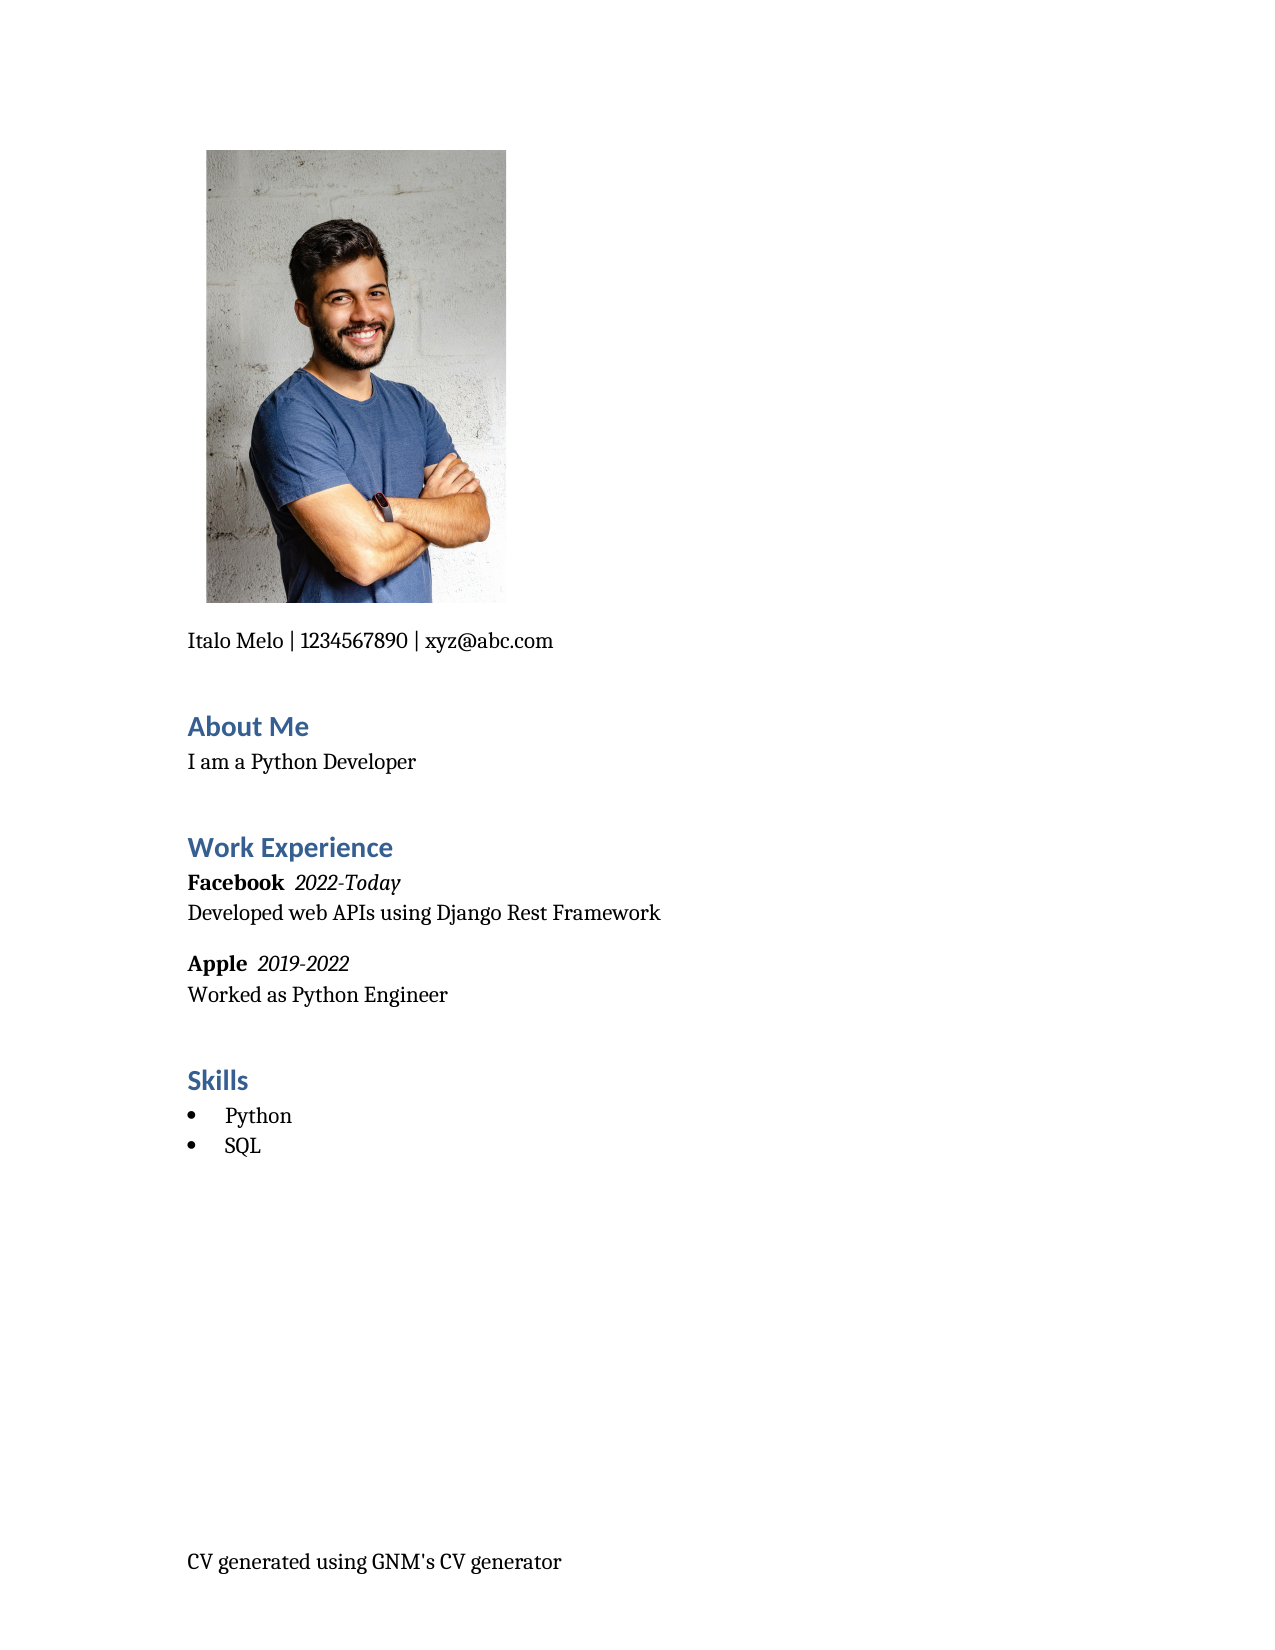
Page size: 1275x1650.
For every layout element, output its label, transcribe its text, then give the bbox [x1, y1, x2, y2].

picture [206, 150, 507, 603]
list Python [187, 1102, 1087, 1129]
text I am a Python Developer [187, 749, 1087, 775]
text Apple 2019-2022 Worked as Python Engineer [187, 951, 1087, 1008]
text Italo Melo | 1234567890 | xyz@abc.com [187, 628, 1087, 654]
subtitle About Me [187, 708, 1087, 743]
subtitle Skills [187, 1062, 1087, 1097]
subtitle Work Experience [187, 829, 1087, 864]
list SQL [187, 1133, 1087, 1159]
text Facebook 2022-Today Developed web APIs using Django Rest Framework [187, 870, 1087, 926]
